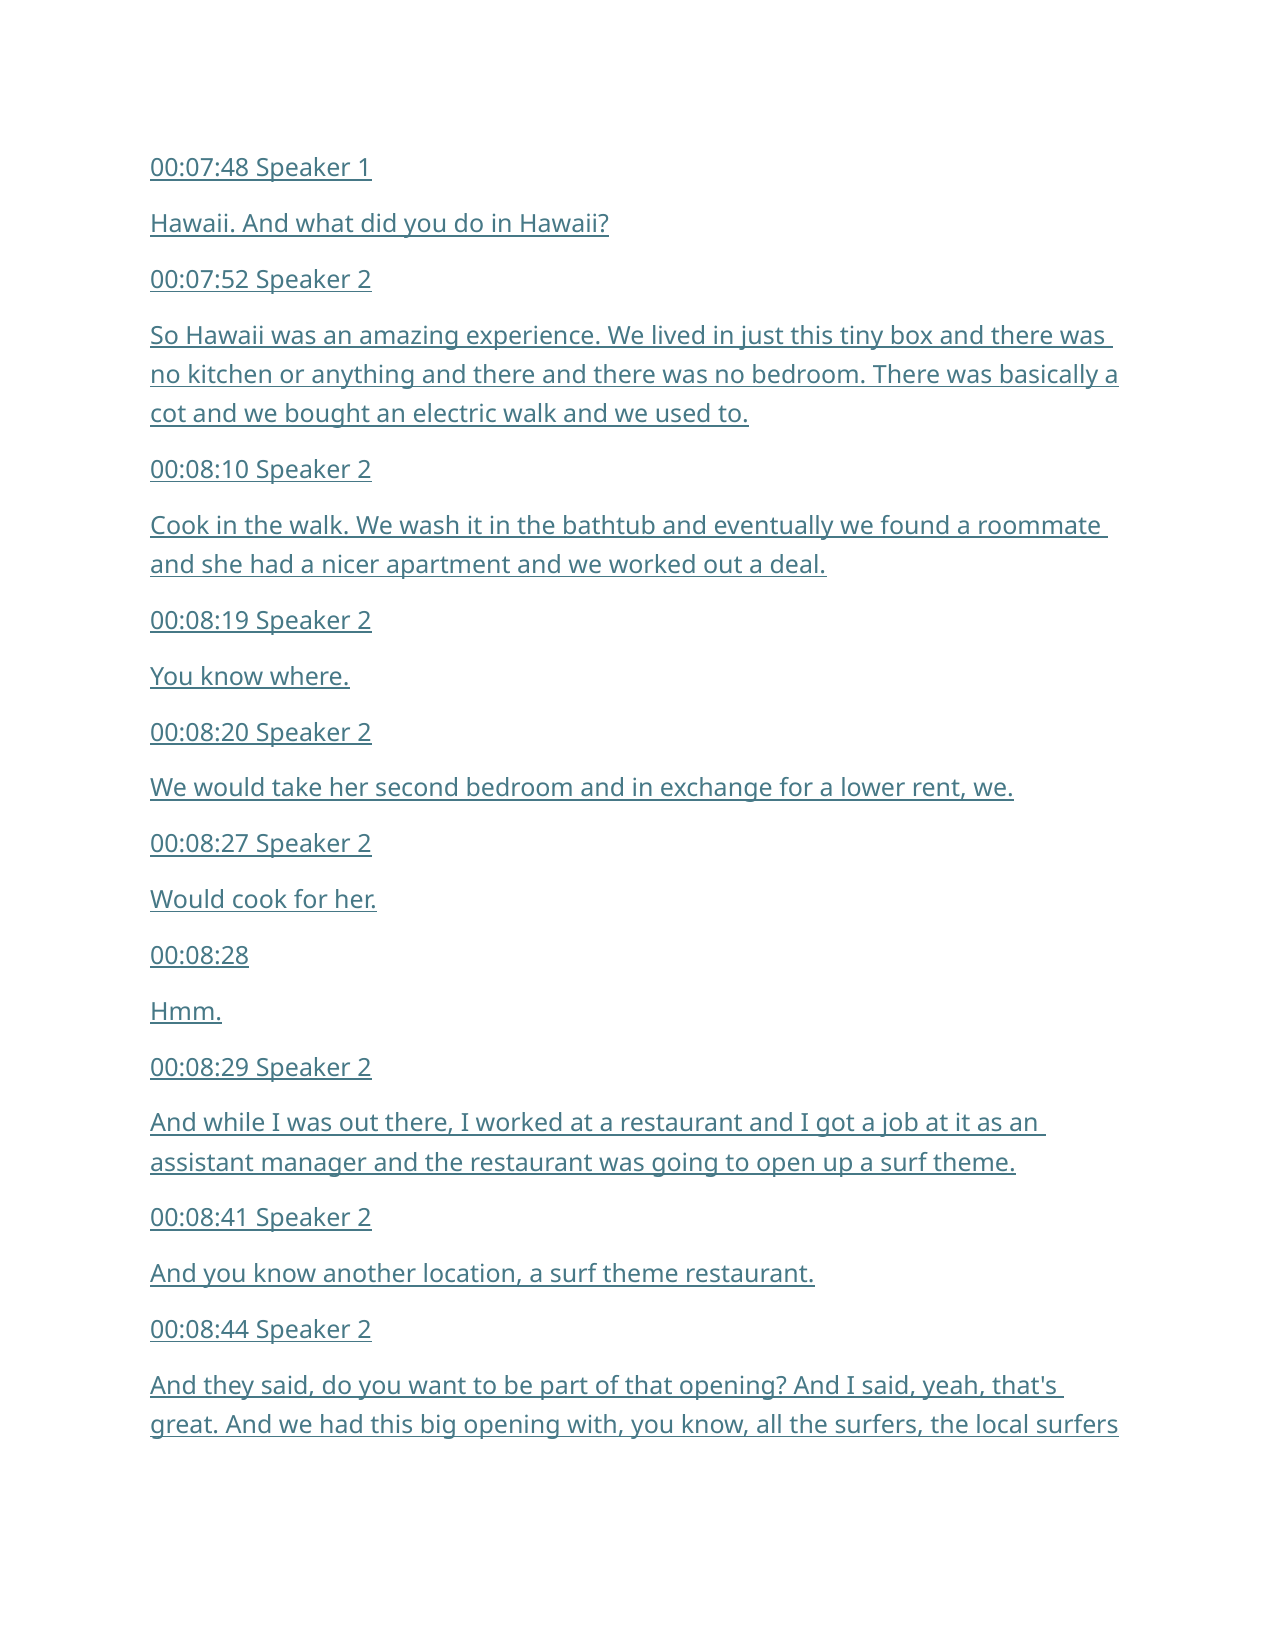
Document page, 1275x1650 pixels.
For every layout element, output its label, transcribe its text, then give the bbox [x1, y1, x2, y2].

text Hawaii. And what did you do in Hawaii? [150, 206, 1125, 240]
text You know where. [150, 658, 1125, 692]
text Would cook for her. [150, 882, 1125, 916]
text 00:08:20 Speaker 2 [150, 714, 1125, 748]
text And while I was out there, I worked at a restaurant and I got a job at it as an assistant manager and the restaurant was going to open up a surf theme. [150, 1105, 1125, 1178]
text 00:08:10 Speaker 2 [150, 452, 1125, 486]
text 00:08:27 Speaker 2 [150, 826, 1125, 860]
text 00:07:48 Speaker 1 [150, 150, 1125, 184]
text Cook in the walk. We wash it in the bathtub and eventually we found a roommate and she had a nicer apartment and we worked out a deal. [150, 507, 1125, 581]
text 00:08:41 Speaker 2 [150, 1200, 1125, 1234]
text So Hawaii was an amazing experience. We lived in just this tiny box and there was no kitchen or anything and there and there was no bedroom. There was basically a cot and we bought an electric walk and we used to. [150, 317, 1125, 430]
text 00:08:44 Speaker 2 [150, 1312, 1125, 1346]
text Hmm. [150, 993, 1125, 1027]
text And you know another location, a surf theme restaurant. [150, 1256, 1125, 1290]
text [150, 1367, 1125, 1441]
text 00:07:52 Speaker 2 [150, 262, 1125, 296]
text 00:08:28 [150, 937, 1125, 972]
text 00:08:19 Speaker 2 [150, 602, 1125, 637]
text 00:08:29 Speaker 2 [150, 1049, 1125, 1083]
text We would take her second bedroom and in exchange for a lower rent, we. [150, 770, 1125, 804]
